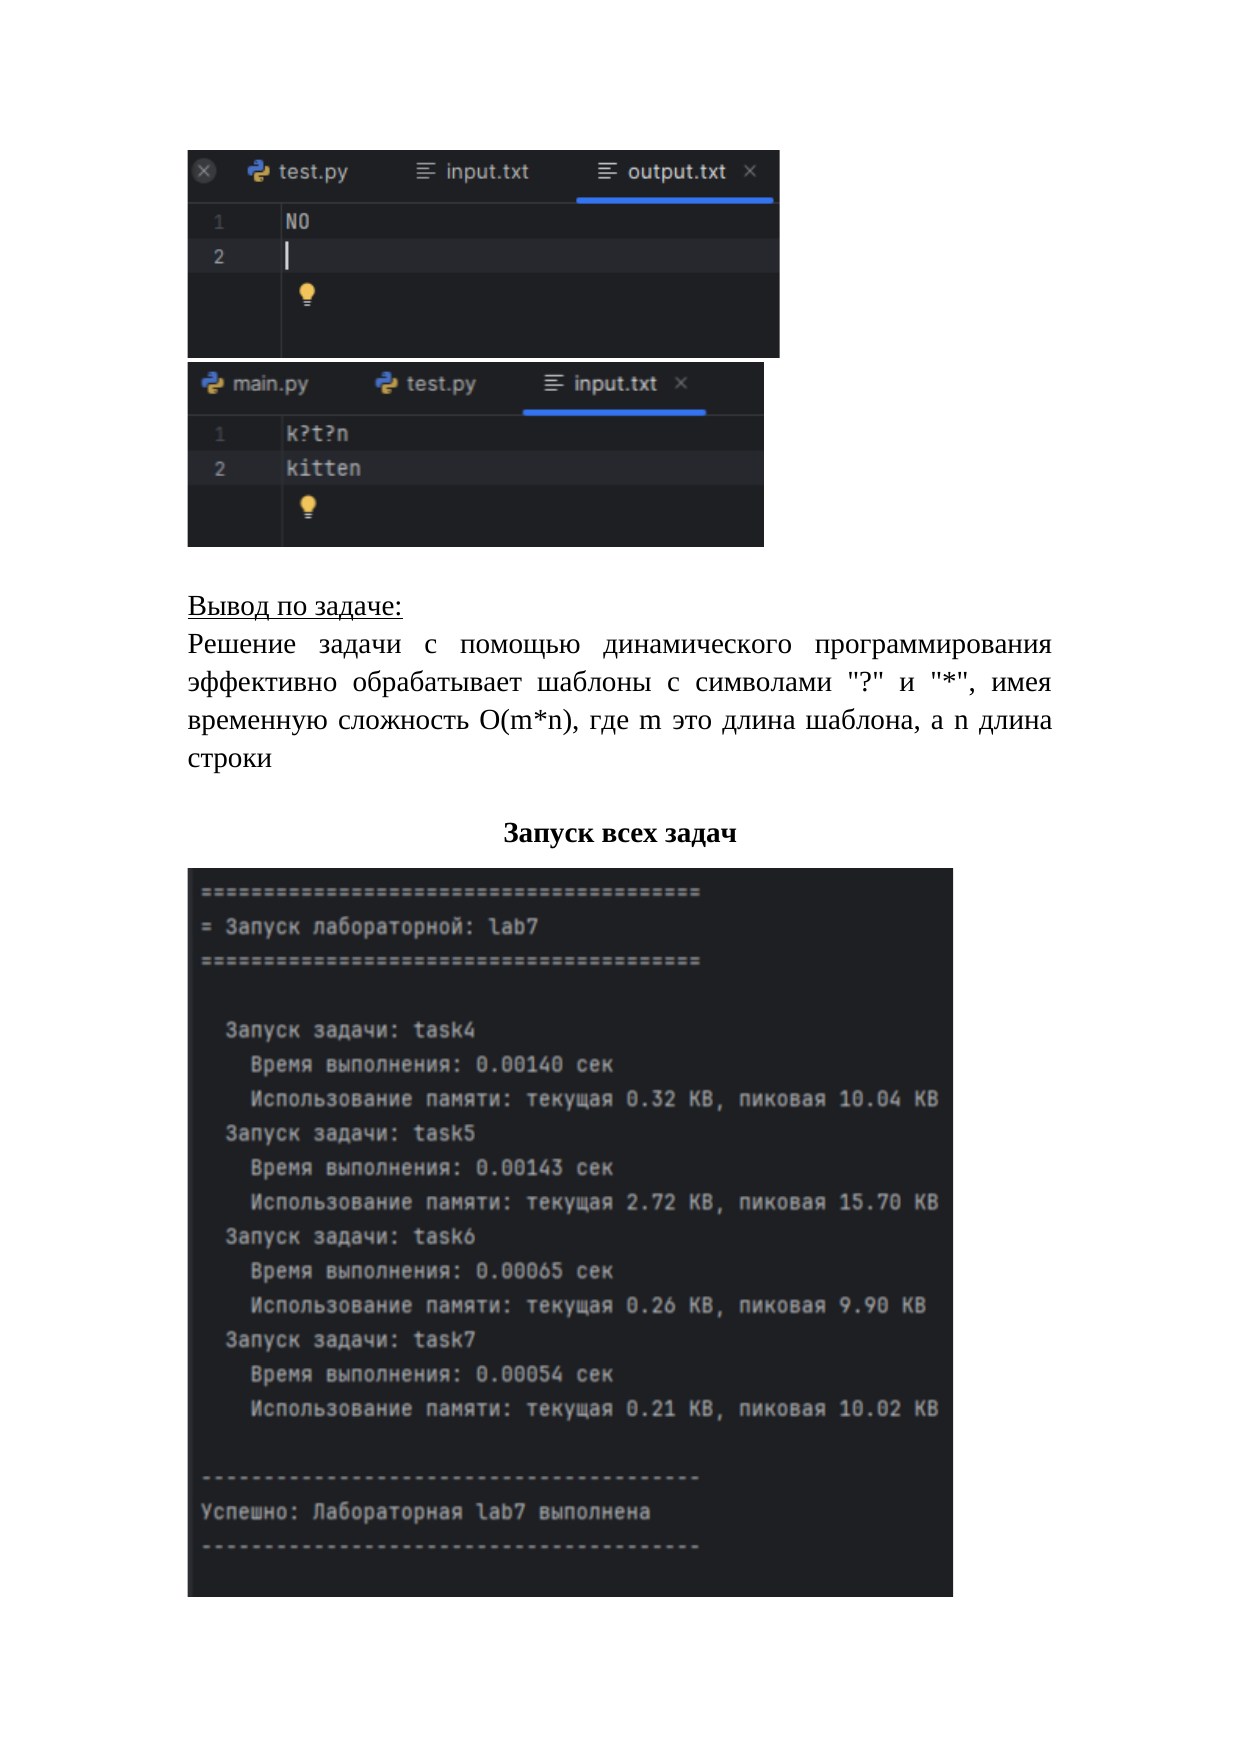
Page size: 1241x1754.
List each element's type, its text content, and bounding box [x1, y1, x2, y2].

picture [187, 150, 780, 358]
text Запуск всех задач [187, 815, 1053, 849]
picture [187, 362, 764, 547]
text Решение задачи с помощью динамического программирования эффективно обрабатывает шаблоны с символами "?" и "*", имея временную сложность O(m*n), где m это длина шаблона, а n длина строки [187, 626, 1053, 773]
picture [187, 868, 954, 1597]
text Вывод по задаче: [187, 588, 1053, 622]
